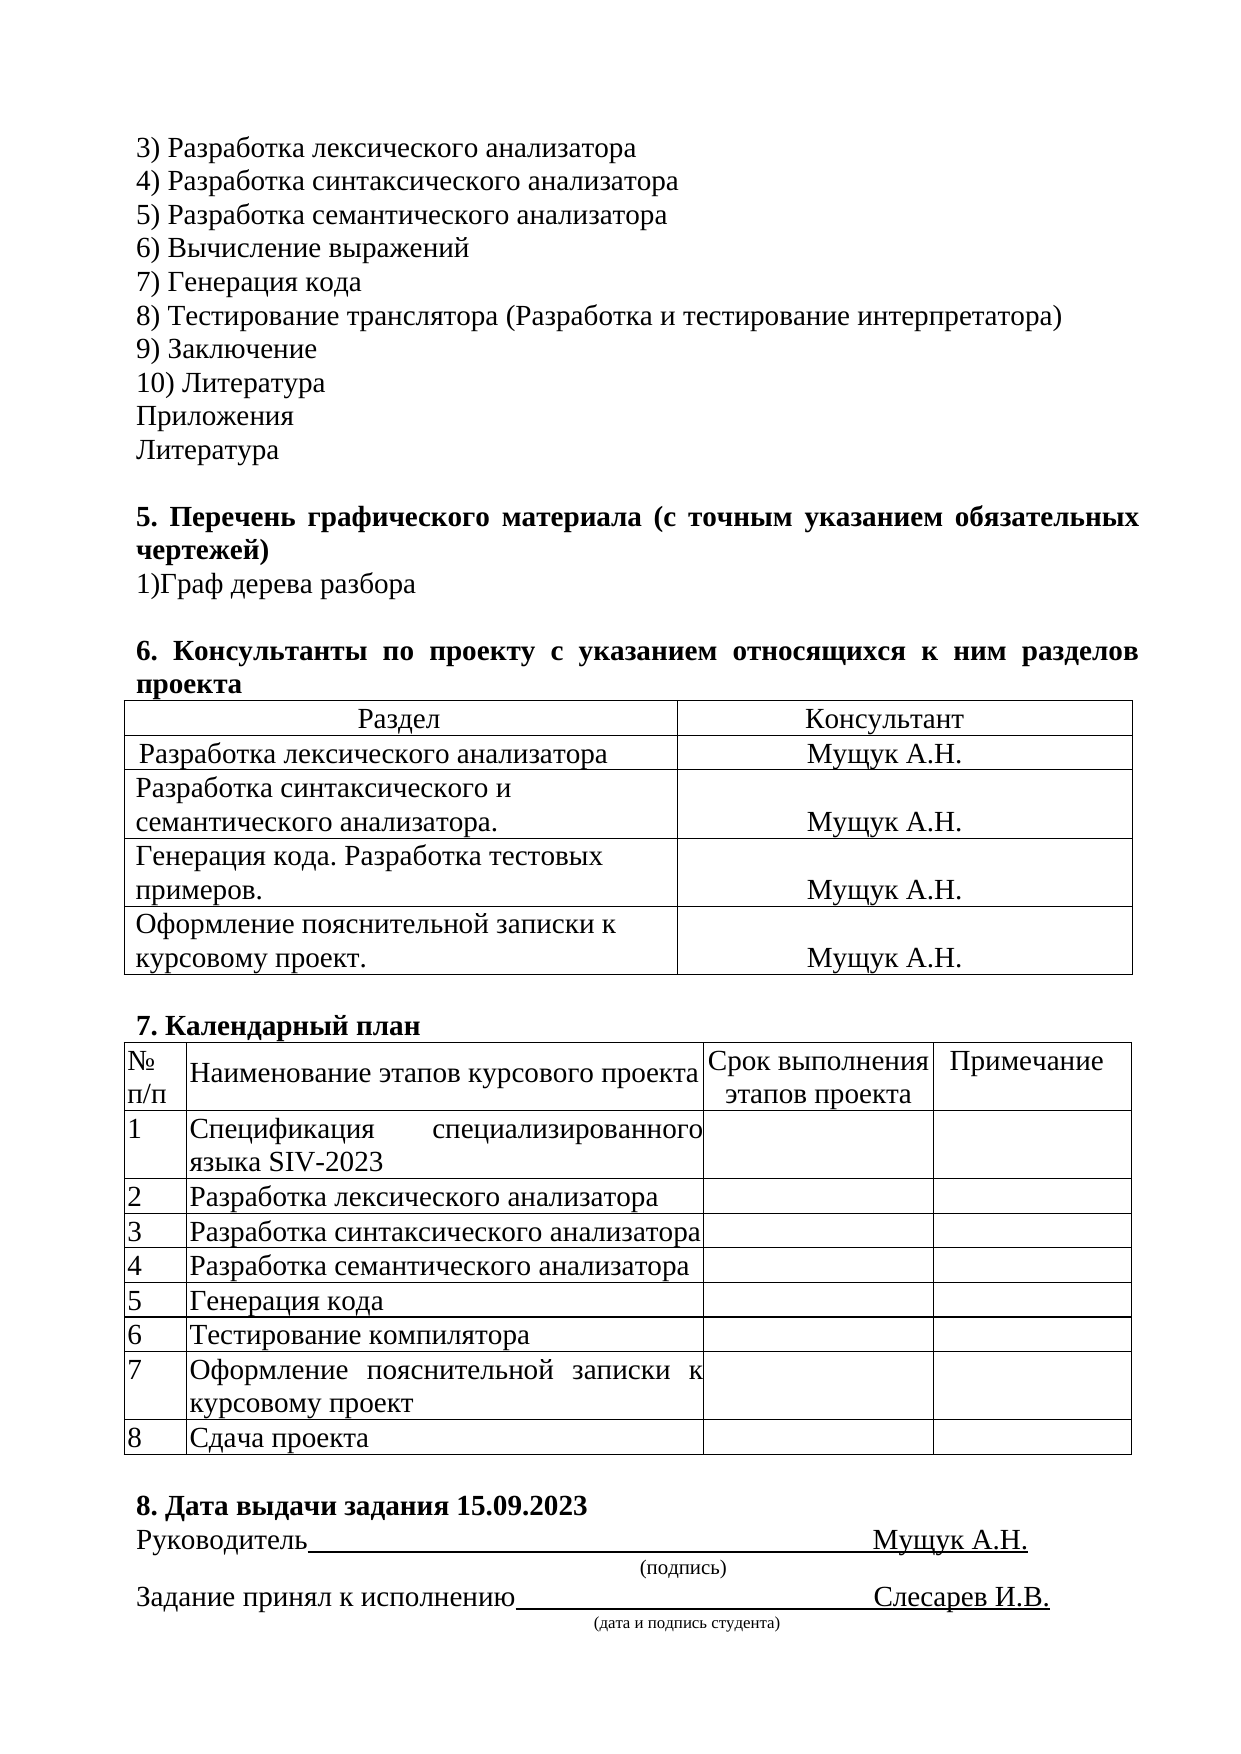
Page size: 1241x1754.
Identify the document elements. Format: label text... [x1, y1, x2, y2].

table_cell Разработка лексического анализатора [187, 1179, 703, 1213]
table_cell 6 [125, 1318, 186, 1351]
text 10) Литература [136, 365, 1140, 398]
table_cell [934, 1420, 1131, 1454]
table_cell 4 [125, 1248, 186, 1282]
table_cell Сдача проекта [187, 1420, 703, 1454]
table_header Консультант [678, 701, 1132, 735]
table_cell [934, 1111, 1131, 1178]
table_cell [704, 1214, 933, 1247]
table_cell [934, 1283, 1131, 1316]
table_cell 1 [125, 1111, 186, 1178]
table_cell Мущук А.Н. [678, 907, 1132, 974]
table_cell Генерация кода. Разработка тестовых примеров. [125, 839, 677, 906]
text 4) Разработка синтаксического анализатора [136, 163, 1140, 197]
table_cell [704, 1283, 933, 1316]
table_cell Тестирование компилятора [187, 1318, 703, 1351]
table_cell Разработка синтаксического анализатора [187, 1214, 703, 1247]
table_cell [934, 1214, 1131, 1247]
text Задание принял к исполнению Слесарев И.В. [136, 1579, 1140, 1613]
text 6. Консультанты по проекту с указанием относящихся к ним разделов проекта [136, 633, 1140, 700]
table_cell [704, 1179, 933, 1213]
text 8) Тестирование транслятора (Разработка и тестирование интерпретатора) [136, 298, 1140, 331]
table_header Раздел [125, 701, 677, 735]
table_cell 3 [125, 1214, 186, 1247]
text Руководитель Мущук А.Н. [136, 1522, 1140, 1555]
table_cell 2 [125, 1179, 186, 1213]
table_header Примечание [934, 1043, 1131, 1110]
table_cell Оформление пояснительной записки к курсовому проект [187, 1352, 703, 1419]
table_cell 7 [125, 1352, 186, 1419]
table_cell Разработка семантического анализатора [187, 1248, 703, 1282]
table_cell Мущук А.Н. [678, 770, 1132, 837]
text 3) Разработка лексического анализатора [136, 130, 1140, 163]
text 5) Разработка семантического анализатора [136, 197, 1140, 231]
table_header Срок выполнения этапов проекта [704, 1043, 933, 1110]
table_cell [934, 1318, 1131, 1351]
table_cell [704, 1318, 933, 1351]
table_cell [934, 1248, 1131, 1282]
text 9) Заключение [136, 331, 1140, 365]
text (подпись) [431, 1555, 1140, 1579]
text (дата и подпись студента) [534, 1613, 1181, 1646]
table_cell Генерация кода [187, 1283, 703, 1316]
table_cell [704, 1352, 933, 1419]
table_cell Разработка синтаксического и семантического анализатора. [125, 770, 677, 837]
table_cell [704, 1111, 933, 1178]
table_cell [934, 1352, 1131, 1419]
text 7. Календарный план [136, 1008, 1140, 1042]
table_cell 5 [125, 1283, 186, 1316]
table_cell Оформление пояснительной записки к курсовому проект. [125, 907, 677, 974]
table_cell Мущук А.Н. [678, 736, 1132, 769]
table_cell Спецификация специализированного языка SIV-2023 [187, 1111, 703, 1178]
text 8. Дата выдачи задания 15.09.2023 [136, 1488, 1140, 1522]
text 7) Генерация кода [136, 264, 1140, 298]
table_cell [934, 1179, 1131, 1213]
text Литература [136, 432, 1140, 465]
table_cell Мущук А.Н. [678, 839, 1132, 906]
table_cell 8 [125, 1420, 186, 1454]
table_header № п/п [125, 1043, 186, 1110]
table_cell [704, 1420, 933, 1454]
text 5. Перечень графического материала (с точным указанием обязательных чертежей) [136, 499, 1140, 566]
text Приложения [136, 398, 1140, 432]
text 6) Вычисление выражений [136, 231, 1140, 264]
table_cell [704, 1248, 933, 1282]
table_header Наименование этапов курсового проекта [187, 1043, 703, 1110]
text 1)Граф дерева разбора [136, 566, 1140, 599]
table_cell Разработка лексического анализатора [125, 736, 677, 769]
